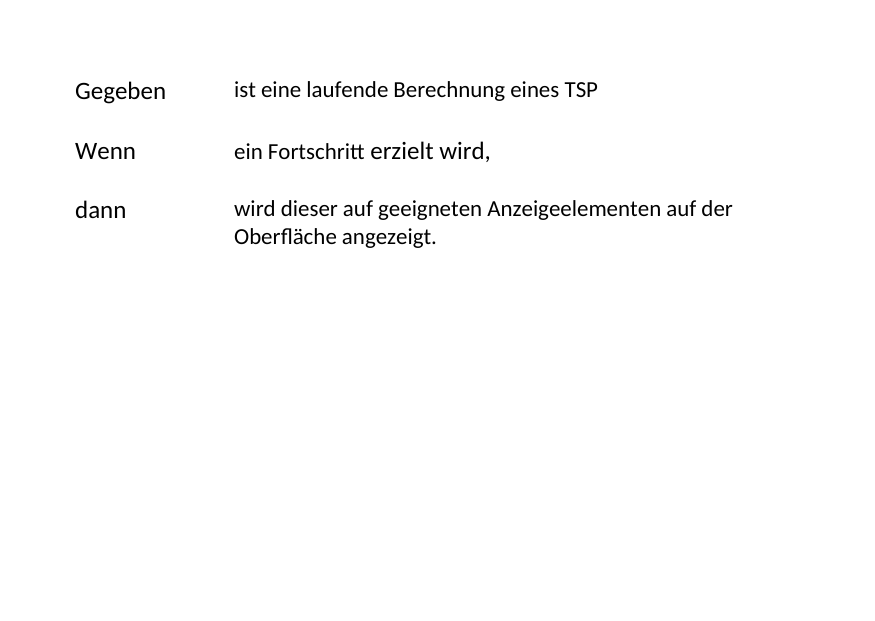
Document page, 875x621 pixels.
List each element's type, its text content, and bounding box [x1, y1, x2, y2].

table_cell erzielt wird, [223, 135, 802, 194]
table_header Gegeben [64, 75, 223, 135]
table_cell dann [64, 194, 223, 250]
table_cell Wenn [64, 135, 223, 194]
